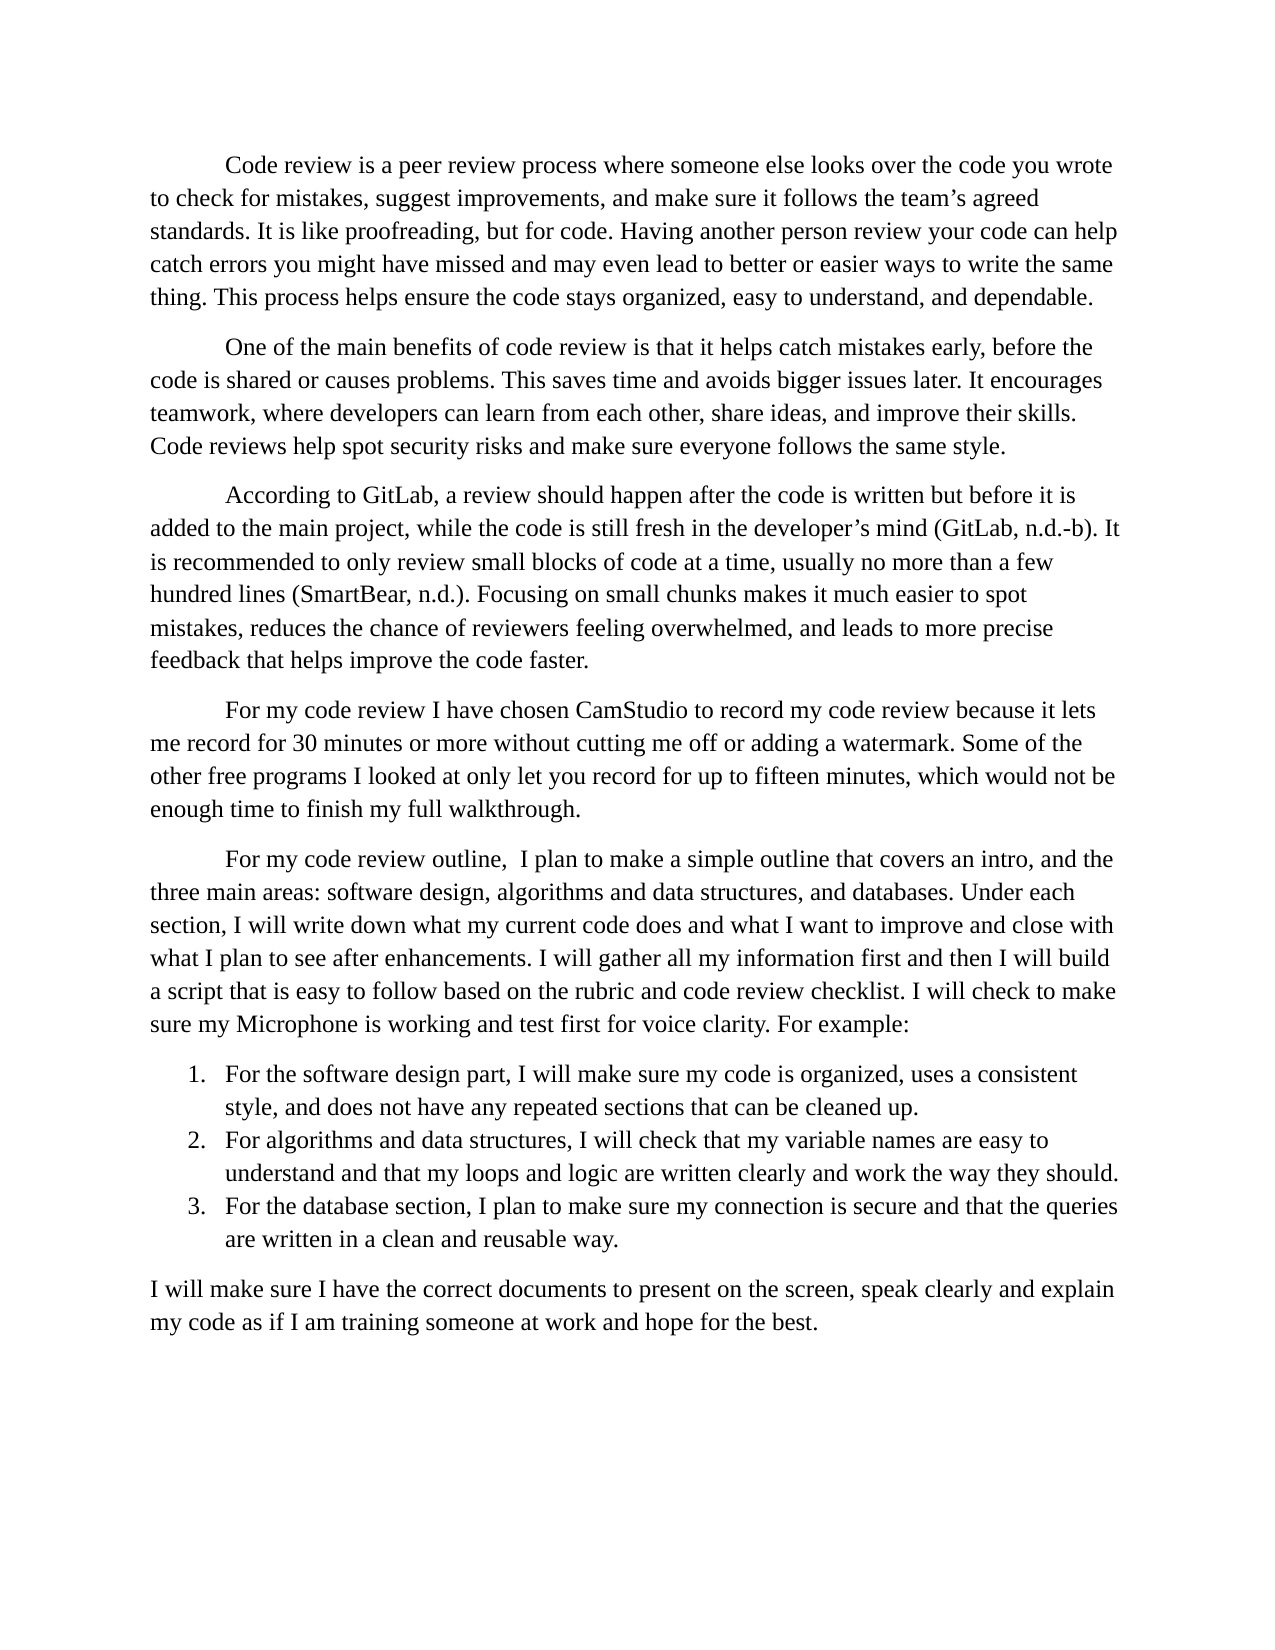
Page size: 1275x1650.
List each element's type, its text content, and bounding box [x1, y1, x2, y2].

text According to GitLab, a review should happen after the code is written but before it is added to the main project, while the code is still fresh in the developer’s mind (GitLab, n.d.-b). It is recommended to only review small blocks of code at a time, usually no more than a few hundred lines (SmartBear, n.d.). Focusing on small chunks makes it much easier to spot mistakes, reduces the chance of reviewers feeling overwhelmed, and leads to more precise feedback that helps improve the code faster. [150, 481, 1125, 674]
text One of the main benefits of code review is that it helps catch mistakes early, before the code is shared or causes problems. This saves time and avoids bigger issues later. It encourages teamwork, where developers can learn from each other, share ideas, and improve their skills. Code reviews help spot security risks and make sure everyone follows the same style. [150, 332, 1125, 459]
text For my code review outline, I plan to make a simple outline that covers an intro, and the three main areas: software design, algorithms and data structures, and databases. Under each section, I will write down what my current code does and what I want to improve and close with what I plan to see after enhancements. I will gather all my information first and then I will build a script that is easy to follow based on the rubric and code review checklist. I will check to make sure my Microphone is working and test first for voice clarity. For example: [150, 844, 1125, 1038]
list For algorithms and data structures, I will check that my variable names are easy to understand and that my loops and logic are written clearly and work the way they should. [187, 1125, 1125, 1187]
list For the database section, I plan to make sure my connection is secure and that the queries are written in a clean and reusable way. [187, 1191, 1125, 1253]
text I will make sure I have the correct documents to present on the screen, speak clearly and explain my code as if I am training someone at work and hope for the best. [150, 1274, 1125, 1335]
text For my code review I have chosen CamStudio to record my code review because it lets me record for 30 minutes or more without cutting me off or adding a watermark. Some of the other free programs I looked at only let you record for up to fifteen minutes, which would not be enough time to finish my full walkthrough. [150, 695, 1125, 823]
text Code review is a peer review process where someone else looks over the code you wrote to check for mistakes, suggest improvements, and make sure it follows the team’s agreed standards. It is like proofreading, but for code. Having another person review your code can help catch errors you might have missed and may even lead to better or easier ways to write the same thing. This process helps ensure the code stays organized, easy to understand, and dependable. [150, 150, 1125, 311]
list For the software design part, I will make sure my code is organized, uses a consistent style, and does not have any repeated sections that can be cleaned up. [187, 1059, 1125, 1121]
